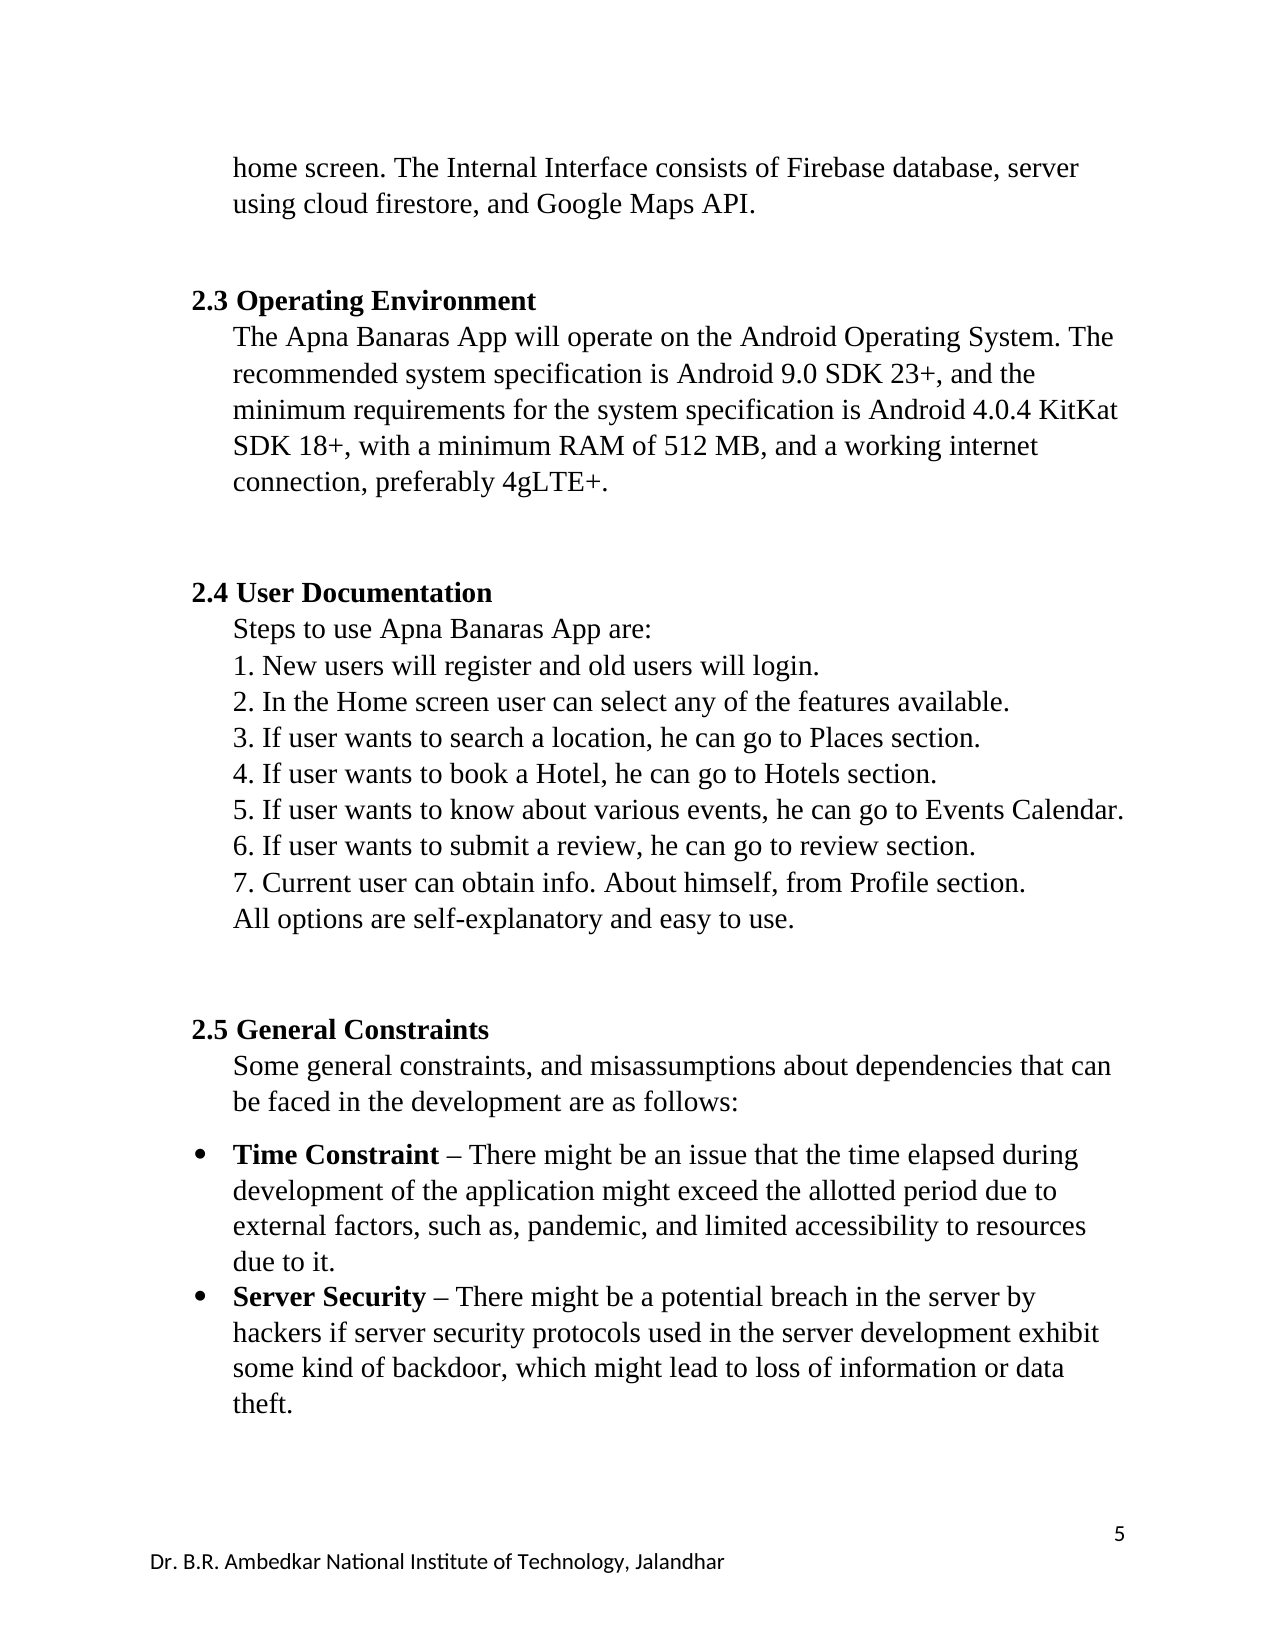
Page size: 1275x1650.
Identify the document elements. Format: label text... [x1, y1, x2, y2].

list 2. In the Home screen user can select any of the features available. [233, 684, 1125, 717]
list Time Constraint – There might be an issue that the time elapsed during development of the application might exceed the allotted period due to external factors, such as, pandemic, and limited accessibility to resources due to it. [195, 1137, 1125, 1277]
list 3. If user wants to search a location, he can go to Places section. [233, 720, 1125, 754]
list Steps to use Apna Banaras App are: [233, 612, 1125, 645]
list 6. If user wants to submit a review, he can go to review section. [233, 828, 1125, 862]
subtitle Operating Environment [191, 283, 1125, 317]
list The Apna Banaras App will operate on the Android Operating System. The recommended system specification is Android 9.0 SDK 23+, and the minimum requirements for the system specification is Android 4.0.4 KitKat SDK 18+, with a minimum RAM of 512 MB, and a working internet connection, preferably 4gLTE+. [233, 319, 1125, 498]
list 4. If user wants to book a Hotel, he can go to Hotels section. [233, 756, 1125, 790]
list All options are self-explanatory and easy to use. [233, 901, 1125, 934]
list Server Security – There might be a potential breach in the server by hackers if server security protocols used in the server development exhibit some kind of backdoor, which might lead to loss of information or data theft. [195, 1279, 1125, 1420]
list 1. New users will register and old users will login. [233, 648, 1125, 681]
list 5. If user wants to know about various events, he can go to Events Calendar. [233, 792, 1125, 826]
list 7. Current user can obtain info. About himself, from Profile section. [233, 865, 1125, 898]
subtitle General Constraints [191, 1012, 1125, 1046]
subtitle User Documentation [191, 576, 1125, 609]
text Some general constraints, and misassumptions about dependencies that can be faced in the development are as follows: [233, 1048, 1125, 1118]
